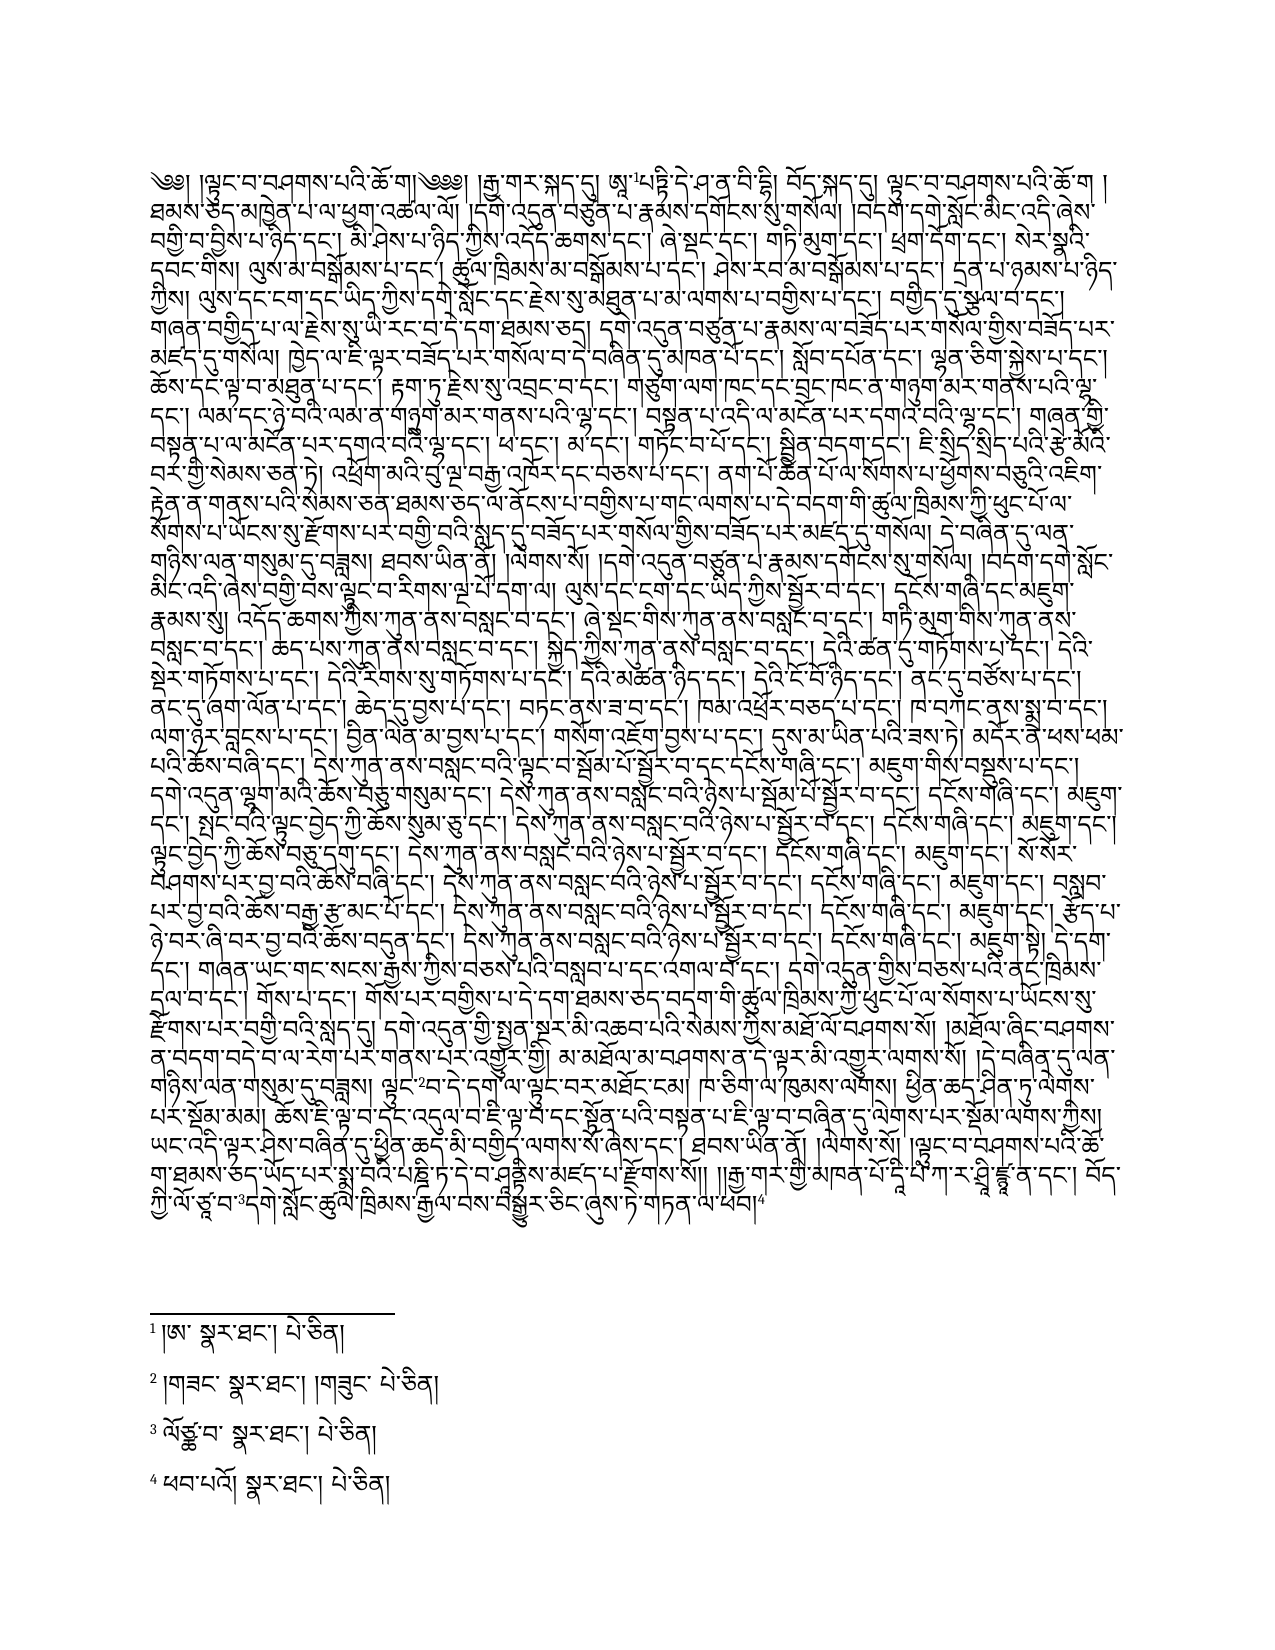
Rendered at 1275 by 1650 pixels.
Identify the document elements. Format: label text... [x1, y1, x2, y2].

text ༄༅། །​ལྟུང་བ་བཤགས་པའི་ཆོ་ག།༄༅༅། །​རྒྱ་གར་སྐད་དུ། ཨཱ་པཏྟི་དེ་ཤ་ན་བི་དྷི། བོད་སྐད་དུ། ལྟུང་བ་བཤགས་པའི་ཆོ་ག །​ཐམས་ཅད་མཁྱེན་པ་ལ་ཕྱག་འཚལ་ལོ། །​དགེ་འདུན་བཙུན་པ་རྣམས་དགོངས་སུ་གསོལ། །​བདག་དགེ་སློང་མིང་འདི་ཞེས་བགྱི་བ་བྱིས་པ་ཉིད་དང་། མི་ཤེས་པ་ཉིད་ཀྱིས་འདོད་ཆགས་དང་། ཞེ་སྡང་དང་། གཏི་མུག་དང་། ཕྲག་དོག་དང་། སེར་སྣའི་དབང་གིས། ལུས་མ་བསྒོམས་པ་དང་། ཚུལ་ཁྲིམས་མ་བསྒོམས་པ་དང་། ཤེས་རབ་མ་བསྒོམས་པ་དང་། དྲན་པ་ཉམས་པ་ཉིད་ཀྱིས། ལུས་དང་ངག་དང་ཡིད་ཀྱིས་དགེ་སློང་དང་རྗེས་སུ་མཐུན་པ་མ་ལགས་པ་བགྱིས་པ་དང་། བགྱིད་དུ་སྩལ་བ་དང་། གཞན་བགྱིད་པ་ལ་རྗེས་སུ་ཡི་རང་བ་དེ་དག་ཐམས་ཅད། དགེ་འདུན་བཙུན་པ་རྣམས་ལ་བཟོད་པར་གསོལ་གྱིས་བཟོད་པར་མཛད་དུ་གསོལ། ཁྱེད་ལ་ཇི་ལྟར་བཟོད་པར་གསོལ་བ་དེ་བཞིན་དུ་མཁན་པོ་དང་། སློབ་དཔོན་དང་། ལྷན་ཅིག་སྐྱེས་པ་དང་། ཆོས་དང་ལྟ་བ་མཐུན་པ་དང་། རྟག་ཏུ་རྗེས་སུ་འབྲང་བ་དང་། གཙུག་ལག་ཁང་དང་བྲང་ཁང་ན་གཉུག་མར་གནས་པའི་ལྷ་དང་། ལམ་དང་ཉེ་བའི་ལམ་ན་གཉུག་མར་གནས་པའི་ལྷ་དང་། བསྟན་པ་འདི་ལ་མངོན་པར་དགའ་བའི་ལྷ་དང་། གཞན་གྱི་བསྟན་པ་ལ་མངོན་པར་དགའ་བའི་ལྷ་དང་། ཕ་དང་། མ་དང་། གཏོང་བ་པོ་དང་། སྦྱིན་བདག་དང་། ཇི་སྲིད་སྲིད་པའི་རྩེ་མོའི་བར་གྱི་སེམས་ཅན་ཏེ། འཕྲོག་མའི་བུ་ལྔ་བརྒྱ་འཁོར་དང་བཅས་པ་དང་། ནག་པོ་ཆེན་པོ་ལ་སོགས་པ་ཕྱོགས་བཅུའི་འཇིག་རྟེན་ན་གནས་པའི་སེམས་ཅན་ཐམས་ཅད་ལ་ནོངས་པ་བགྱིས་པ་གང་ལགས་པ་དེ་བདག་གི་ཚུལ་ཁྲིམས་ཀྱི་ཕུང་པོ་ལ་སོགས་པ་ཡོངས་སུ་རྫོགས་པར་བགྱི་བའི་སླད་དུ་བཟོད་པར་གསོལ་གྱིས་བཟོད་པར་མཛད་དུ་གསོལ། དེ་བཞིན་དུ་ལན་གཉིས་ལན་གསུམ་དུ་བཟླས། ཐབས་ཡིན་ནོ། །​ལེགས་སོ། །​དགེ་འདུན་བཙུན་པ་རྣམས་དགོངས་སུ་གསོལ། །​བདག་དགེ་སློང་མིང་འདི་ཞེས་བགྱི་བས་ལྟུང་བ་རིགས་ལྔ་པོ་དག་ལ། ལུས་དང་ངག་དང་ཡིད་ཀྱིས་སྦྱོར་བ་དང་། དངོས་གཞི་དང་མཇུག་རྣམས་སུ། འདོད་ཆགས་ཀྱིས་ཀུན་ནས་བསླང་བ་དང་། ཞེ་སྡང་གིས་ཀུན་ནས་བསླང་བ་དང་། གཏི་མུག་གིས་ཀུན་ནས་བསླང་བ་དང་། ཆད་པས་ཀུན་ནས་བསླང་བ་དང་། སྐྱེད་ཀྱིས་ཀུན་ནས་བསླང་བ་དང་། དེའི་ཚན་དུ་གཏོགས་པ་དང་། དེའི་སྡེར་གཏོགས་པ་དང་། དེའི་རིགས་སུ་གཏོགས་པ་དང་། དེའི་མཚན་ཉིད་དང་། དེའི་ངོ་བོ་ཉིད་དང་། ནང་དུ་བཙོས་པ་དང་། ནང་དུ་ཞག་ལོན་པ་དང་། ཆེད་དུ་བྱས་པ་དང་། བཏང་ནས་ཟ་བ་དང་། ཁམ་འཕྲོར་བཅད་པ་དང་། ཁ་བཀང་ནས་སྨྲ་བ་དང་། ལག་ཉར་བླངས་པ་དང་། བྱིན་ལེན་མ་བྱས་པ་དང་། གསོག་འཇོག་བྱས་པ་དང་། དུས་མ་ཡིན་པའི་ཟས་ཏེ། མདོར་ན་ཕས་ཕམ་པའི་ཆོས་བཞི་དང་། དེས་ཀུན་ནས་བསླང་བའི་ལྟུང་བ་སྦོམ་པོ་སྦྱོར་བ་དང་དངོས་གཞི་དང་། མཇུག་གིས་བསྡུས་པ་དང་། དགེ་འདུན་ལྷག་མའི་ཆོས་བཅུ་གསུམ་དང་། དེས་ཀུན་ནས་བསླང་བའི་ཉེས་པ་སྦོམ་པོ་སྦྱོར་བ་དང་། དངོས་གཞི་དང་། མཇུག་དང་། སྤང་བའི་ལྟུང་བྱེད་ཀྱི་ཆོས་སུམ་ཅུ་དང་། དེས་ཀུན་ནས་བསླང་བའི་ཉེས་པ་སྦྱོར་བ་དང་། དངོས་གཞི་དང་། མཇུག་དང་། ལྟུང་བྱེད་ཀྱི་ཆོས་བཅུ་དགུ་དང་། དེས་ཀུན་ནས་བསླང་བའི་ཉེས་པ་སྦྱོར་བ་དང་། དངོས་གཞི་དང་། མཇུག་དང་། སོ་སོར་བཤགས་པར་བྱ་བའི་ཆོས་བཞི་དང་། དེས་ཀུན་ནས་བསླང་བའི་ཉེས་པ་སྦྱོར་བ་དང་། དངོས་གཞི་དང་། མཇུག་དང་། བསླབ་པར་བྱ་བའི་ཆོས་བརྒྱ་རྩ་མང་པོ་དང་། དེས་ཀུན་ནས་བསླང་བའི་ཉེས་པ་སྦྱོར་བ་དང་། དངོས་གཞི་དང་། མཇུག་དང་། རྩོད་པ་ཉེ་བར་ཞི་བར་བྱ་བའི་ཆོས་བདུན་དང་། དེས་ཀུན་ནས་བསླང་བའི་ཉེས་པ་སྦྱོར་བ་དང་། དངོས་གཞི་དང་། མཇུག་སྟེ། དེ་དག་དང་། གཞན་ཡང་གང་སངས་རྒྱས་ཀྱིས་བཅས་པའི་བསླབ་པ་དང་འགལ་བ་དང་། དགེ་འདུན་གྱིས་བཅས་པའི་ནང་ཁྲིམས་དྲལ་བ་དང་། གོས་པ་དང་། གོས་པར་བགྱིས་པ་དེ་དག་ཐམས་ཅད་བདག་གི་ཚུལ་ཁྲིམས་ཀྱི་ཕུང་པོ་ལ་སོགས་པ་ཡོངས་སུ་རྫོགས་པར་བགྱི་བའི་སླད་དུ། དགེ་འདུན་གྱི་སྤྱན་སྔར་མི་འཆབ་པའི་སེམས་ཀྱིས་མཐོ་ལོ་བཤགས་སོ། །​མཐོལ་ཞིང་བཤགས་ན་བདག་བདེ་བ་ལ་རེག་པར་གནས་པར་འགྱུར་གྱི། མ་མཐོལ་མ་བཤགས་ན་དེ་ལྟར་མི་འགྱུར་ལགས་སོ། །​དེ་བཞིན་དུ་ལན་གཉིས་ལན་གསུམ་དུ་བཟླས། ལྟུང་བ་དེ་དག་ལ་ལྟུང་བར་མཐོང་ངམ། ཁ་ཅིག་ལ་ཁུམས་ལགས། ཕྱིན་ཆད་ཤིན་ཏུ་ལེགས་པར་སྡོམ་མམ། ཆོས་ཇི་ལྟ་བ་དང་འདུལ་བ་ཇི་ལྟ་བ་དང་སྟོན་པའི་བསྟན་པ་ཇི་ལྟ་བ་བཞིན་དུ་ལེགས་པར་སྡོམ་ལགས་ཀྱིས། ཡང་འདི་ལྟར་ཤེས་བཞིན་དུ་ཕྱིན་ཆད་མི་བགྱིད་ལགས་སོ་ཞེས་དང་། ཐབས་ཡིན་ནོ། །​ལེགས་སོ། །​ལྟུང་བ་བཤགས་པའི་ཆོ་ག་ཐམས་ཅད་ཡོད་པར་སྨྲ་བའི་པཎྜི་ཏ་དེ་བ་ཤཱནྟིས་མཛད་པ་རྫོགས་སོ།། །​།རྒྱ་གར་གྱི་མཁན་པོ་དཱི་པཾ་ཀ་ར་ཤྲཱི་ཛྙཱ་ན་དང་། བོད་ཀྱི་ལོ་ཙཱ་བ་དགེ་སློང་ཚུལ་ཁྲིམས་རྒྱལ་བས་བསྒྱུར་ཅིང་ཞུས་ཏེ་གཏན་ལ་ཕབ། [150, 169, 1125, 1220]
